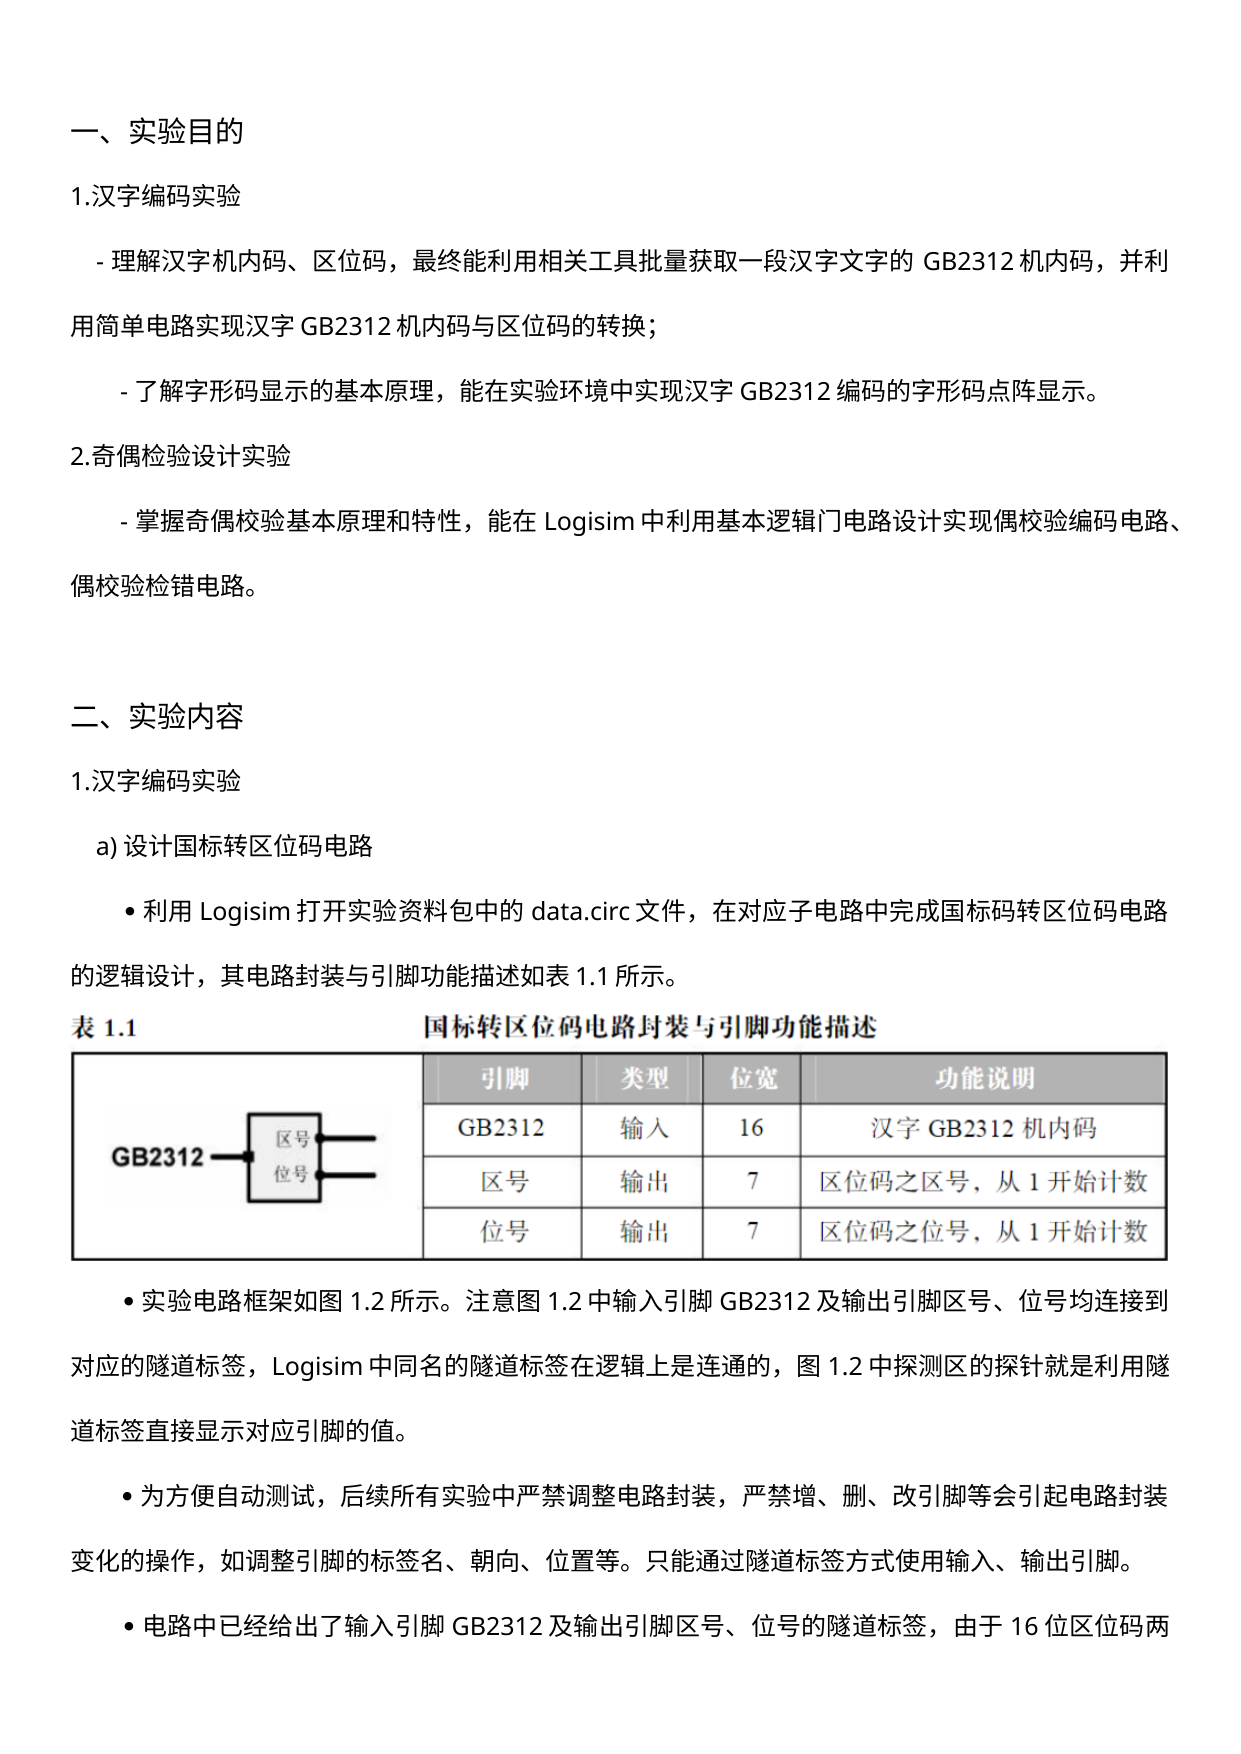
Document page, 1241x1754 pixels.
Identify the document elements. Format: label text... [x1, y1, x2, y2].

text - 了解字形码显示的基本原理，能在实验环境中实现汉字GB2312编码的字形码点阵显示。 [70, 357, 1171, 422]
text 2.奇偶检验设计实验 [70, 422, 1171, 487]
text a) 设计国标转区位码电路 [70, 812, 1171, 877]
text 利用Logisim打开实验资料包中的data.circ文件，在对应子电路中完成国标码转区位码电路的逻辑设计，其电路封装与引脚功能描述如表1.1所示。 [70, 877, 1171, 1007]
text 一、实验目的 [70, 97, 1171, 162]
text - 掌握奇偶校验基本原理和特性，能在Logisim中利用基本逻辑门电路设计实现偶校验编码电路、偶校验检错电路。 [70, 487, 1171, 617]
text 二、实验内容 [70, 682, 1171, 747]
text 为方便自动测试，后续所有实验中严禁调整电路封装，严禁增、删、改引脚等会引起电路封装变化的操作，如调整引脚的标签名、朝向、位置等。只能通过隧道标签方式使用输入、输出引脚。 [70, 1462, 1171, 1592]
text 实验电路框架如图1.2所示。注意图1.2中输入引脚GB2312及输出引脚区号、位号均连接到对应的隧道标签，Logisim中同名的隧道标签在逻辑上是连通的，图1.2中探测区的探针就是利用隧道标签直接显示对应引脚的值。 [70, 1267, 1171, 1462]
text - 理解汉字机内码、区位码，最终能利用相关工具批量获取一段汉字文字的GB2312机内码，并利用简单电路实现汉字GB2312机内码与区位码的转换； [70, 227, 1171, 357]
text 1.汉字编码实验 [70, 162, 1171, 227]
picture [69, 1007, 1171, 1261]
text 1.汉字编码实验 [70, 747, 1171, 812]
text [70, 1592, 1171, 1657]
